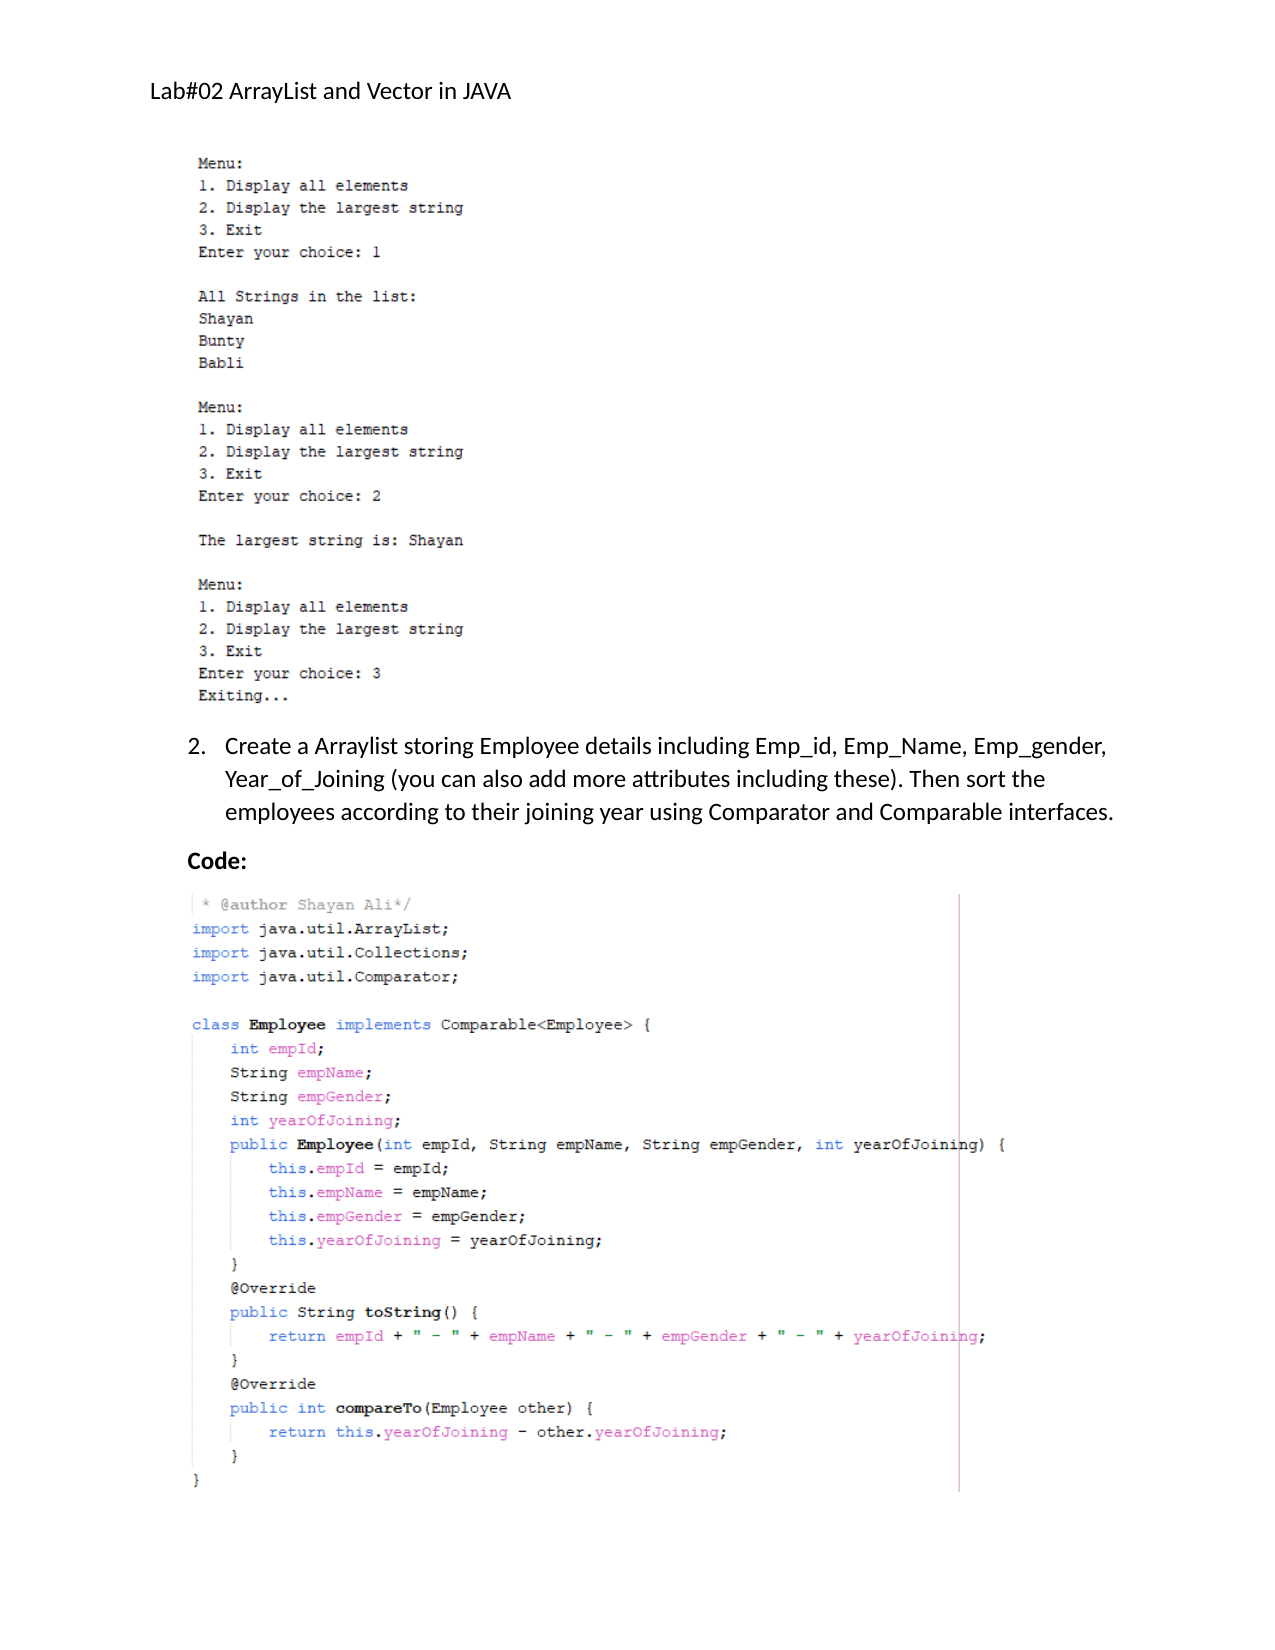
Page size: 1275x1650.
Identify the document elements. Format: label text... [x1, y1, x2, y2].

picture [187, 894, 1014, 1492]
text Code: [187, 845, 1125, 876]
picture [187, 150, 702, 711]
list Create a Arraylist storing Employee details including Emp_id, Emp_Name, Emp_gender, Year_of_Joining (you can also add more attributes including these). Then sort the employees according to their joining year using Comparator and Comparable interfaces. [187, 730, 1125, 826]
